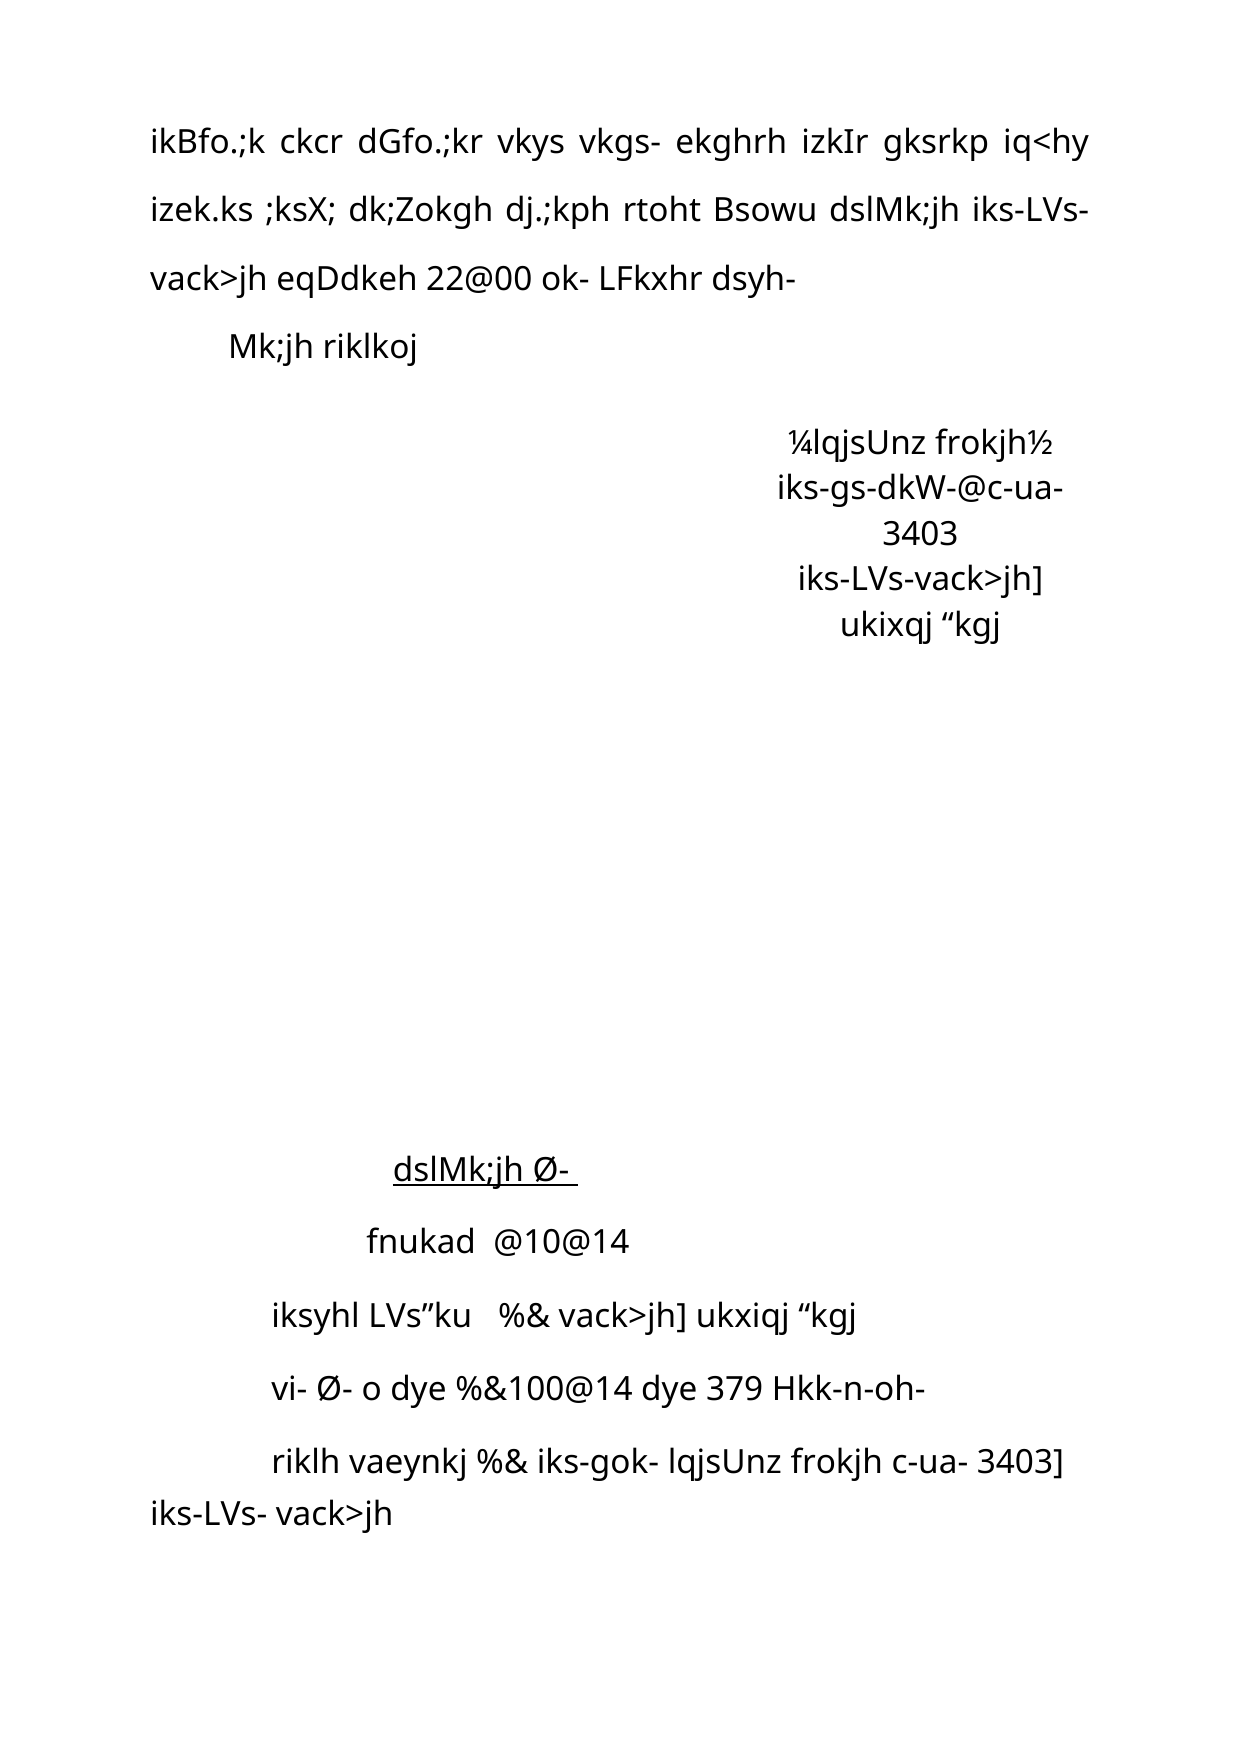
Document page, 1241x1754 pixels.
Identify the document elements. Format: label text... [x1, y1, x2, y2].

text ¼lqjsUnz frokjh½ [750, 391, 1090, 464]
text riklh vaeynkj %& iks-gok- lqjsUnz frokjh c-ua- 3403] iks-LVs- vack>jh [150, 1437, 1090, 1535]
text vi- Ø- o dye %&100@14 dye 379 Hkk-n-oh- [150, 1364, 1090, 1410]
text iksyhl LVs”ku %& vack>jh] ukxiqj “kgj [150, 1291, 1090, 1337]
text dslMk;jh Ø- [150, 1145, 1090, 1191]
text fnukad @10@14 [150, 1218, 1090, 1264]
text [150, 118, 1090, 300]
text iks-gs-dkW-@c-ua- 3403 [750, 464, 1090, 555]
text Mk;jh riklkoj [150, 322, 1090, 368]
text iks-LVs-vack>jh] ukixqj “kgj [750, 555, 1090, 646]
